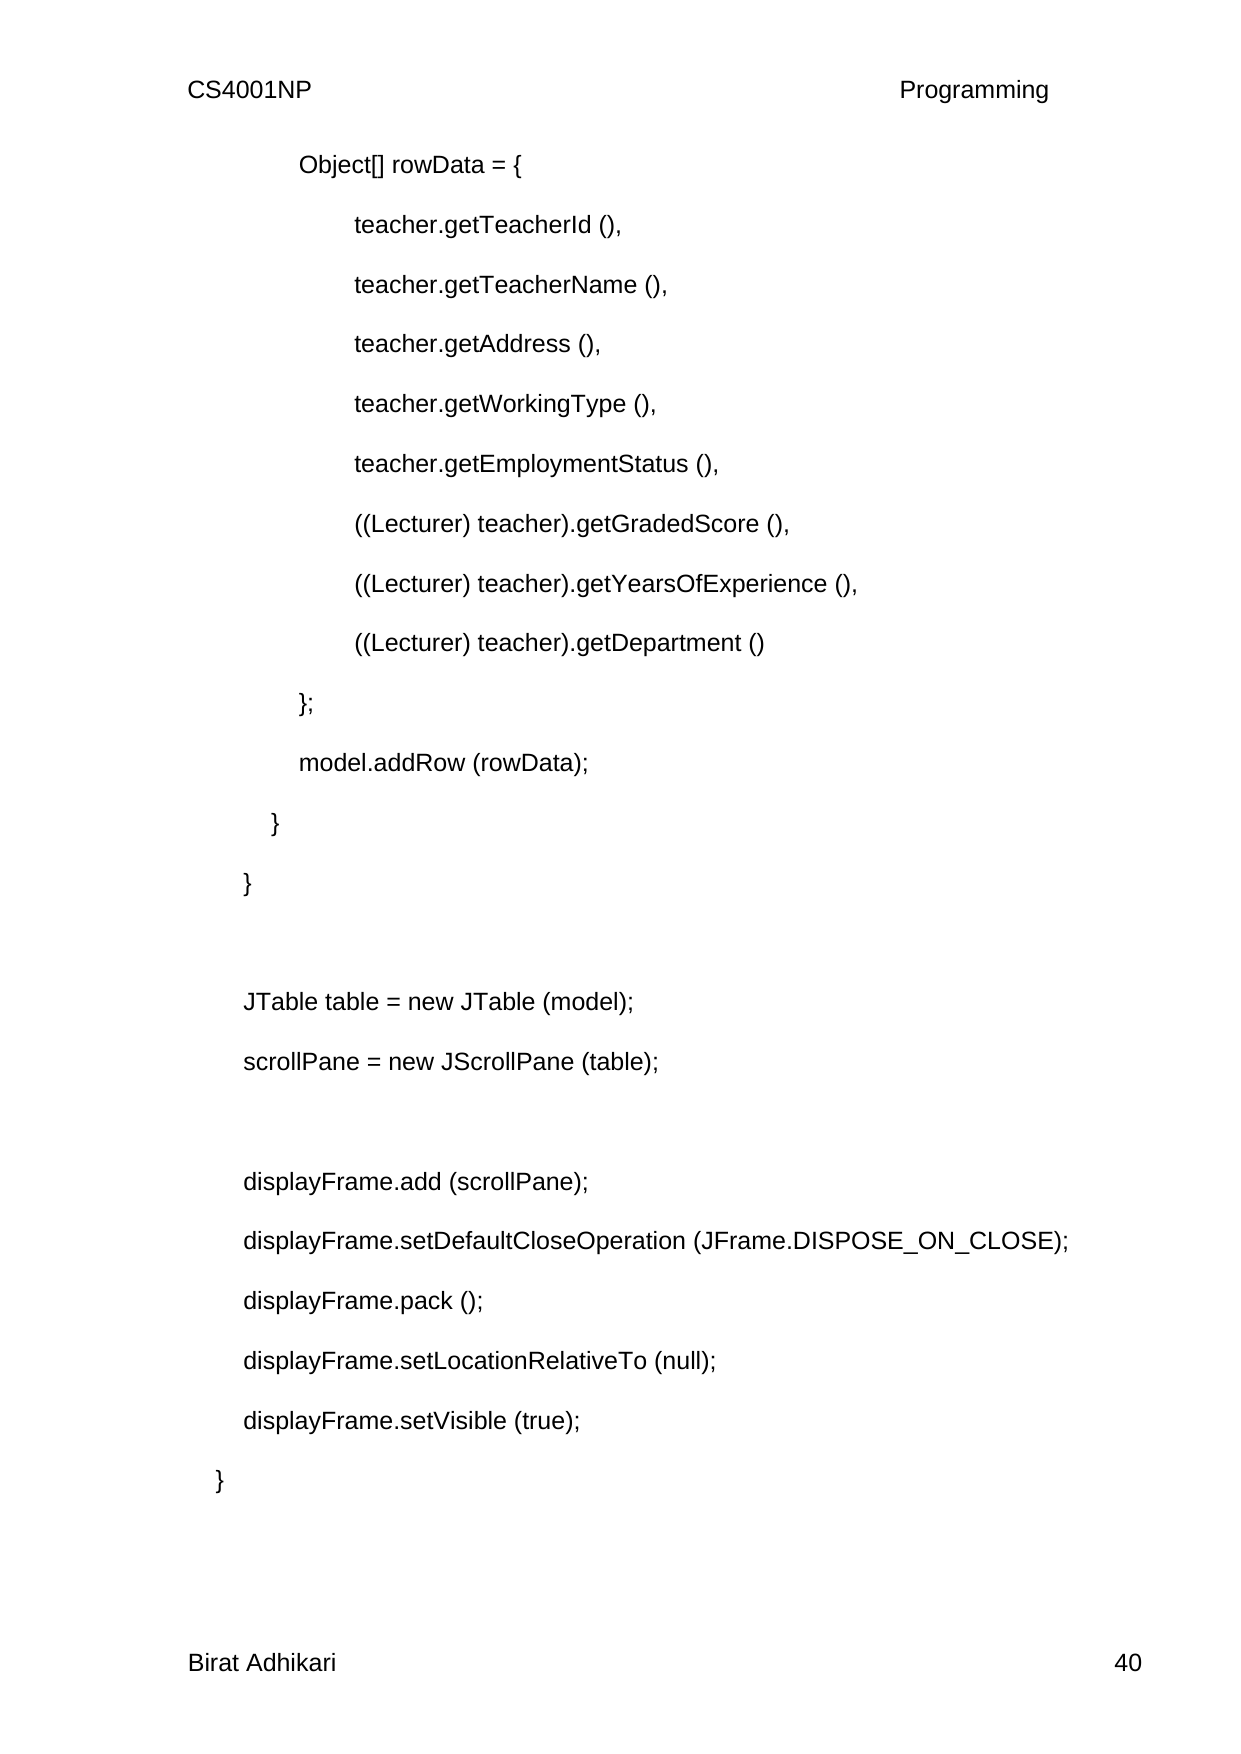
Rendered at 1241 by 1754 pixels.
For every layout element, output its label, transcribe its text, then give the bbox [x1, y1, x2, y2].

text displayFrame.setVisible (true); [188, 1406, 1166, 1434]
text ((Lecturer) teacher).getGradedScore (), [188, 509, 1166, 537]
text } [188, 1465, 1166, 1494]
text JTable table = new JTable (model); [188, 987, 1166, 1016]
text displayFrame.setDefaultCloseOperation (JFrame.DISPOSE_ON_CLOSE); [188, 1226, 1166, 1255]
text teacher.getWorkingType (), [188, 389, 1166, 418]
text teacher.getAddress (), [188, 329, 1166, 358]
text teacher.getTeacherName (), [188, 269, 1166, 298]
text } [188, 808, 1166, 836]
text Object[] rowData = { [188, 150, 1166, 179]
text } [188, 867, 1166, 896]
text model.addRow (rowData); [188, 748, 1166, 777]
text }; [188, 688, 1166, 717]
text displayFrame.pack (); [188, 1286, 1166, 1315]
text scrollPane = new JScrollPane (table); [188, 1047, 1166, 1076]
text displayFrame.setLocationRelativeTo (null); [188, 1346, 1166, 1374]
text teacher.getTeacherId (), [188, 210, 1166, 238]
text ((Lecturer) teacher).getYearsOfExperience (), [188, 568, 1166, 597]
text ((Lecturer) teacher).getDepartment () [188, 628, 1166, 657]
text displayFrame.add (scrollPane); [188, 1166, 1166, 1195]
text teacher.getEmploymentStatus (), [188, 449, 1166, 478]
